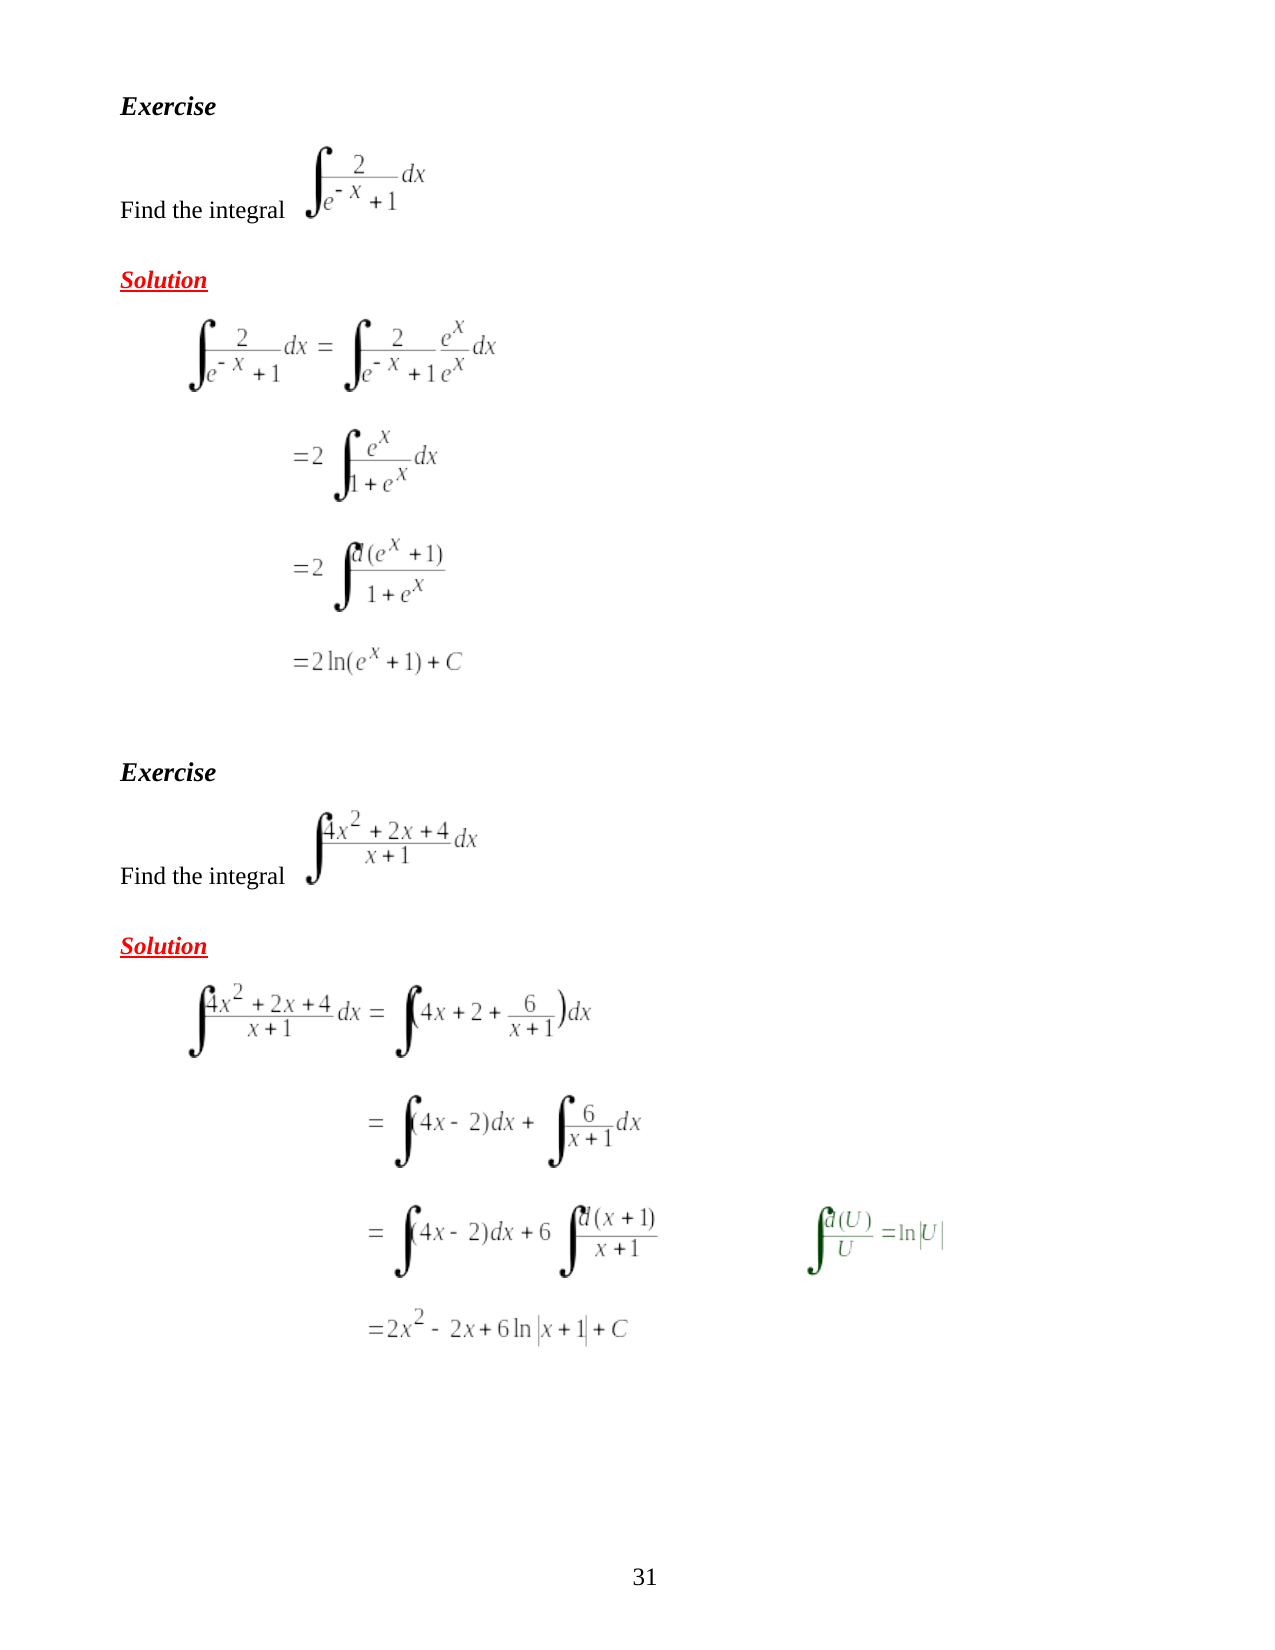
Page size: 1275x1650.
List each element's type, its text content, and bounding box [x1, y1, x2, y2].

text Solution [120, 902, 1170, 960]
text Find the integral [120, 134, 1170, 224]
text Exercise [120, 756, 1170, 787]
text Solution [120, 237, 1170, 294]
text Exercise [120, 90, 1170, 121]
text Find the integral [120, 799, 1170, 890]
